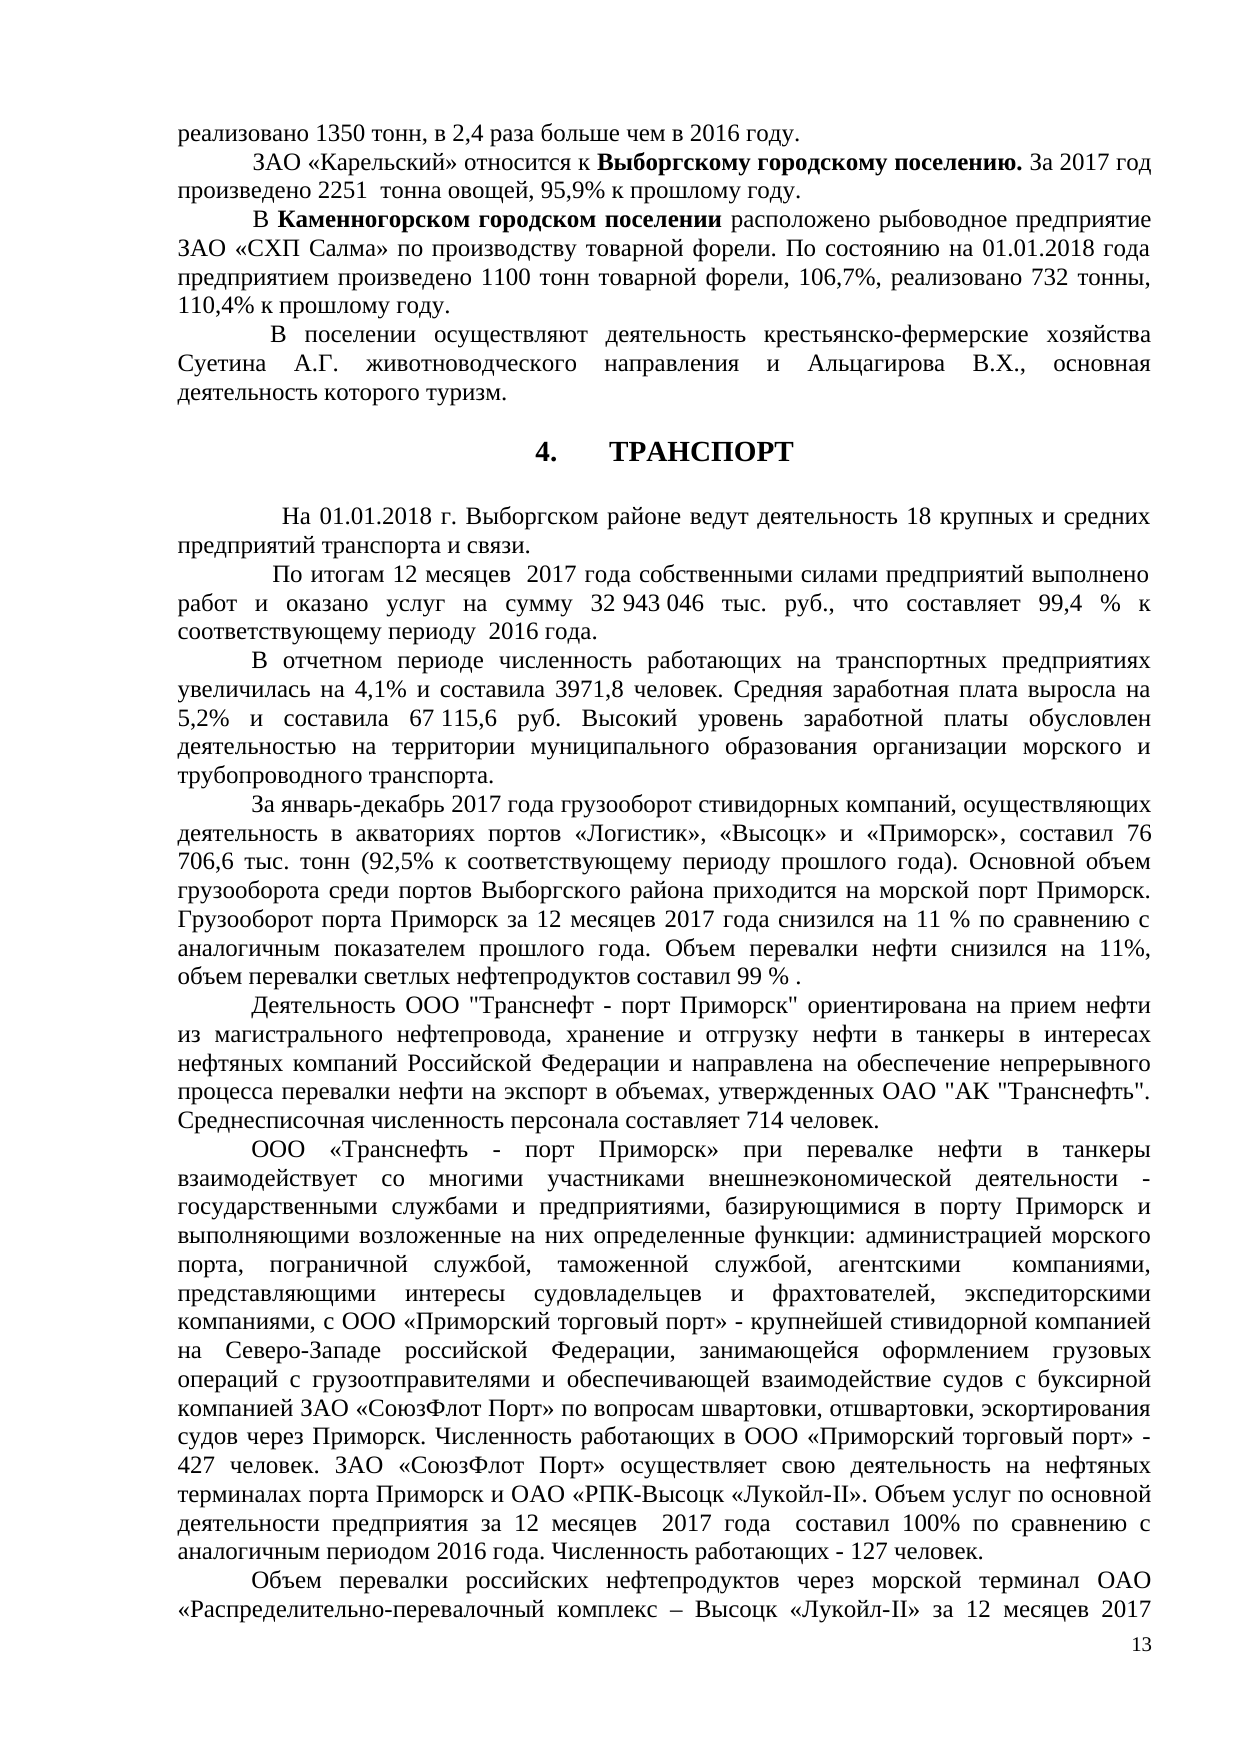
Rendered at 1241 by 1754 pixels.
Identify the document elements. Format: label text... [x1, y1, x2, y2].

list ТРАНСПОРТ [177, 434, 1152, 468]
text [177, 1565, 1152, 1623]
text Деятельность ООО "Транснефт - порт Приморск" ориентирована на прием нефти из магистрального нефтепровода, хранение и отгрузку нефти в танкеры в интересах нефтяных компаний Российской Федерации и направлена на обеспечение непрерывного процесса перевалки нефти на экспорт в объемах, утвержденных ОАО "АК "Транснефть". Среднесписочная численность персонала составляет 714 человек. [177, 990, 1152, 1134]
text За январь-декабрь 2017 года грузооборот стивидорных компаний, осуществляющих деятельность в акваториях портов «Логистик», «Высоцк» и «Приморск», составил 76 706,6 тыс. тонн (92,5% к соответствующему периоду прошлого года). Основной объем грузооборота среди портов Выборгского района приходится на морской порт Приморск. Грузооборот порта Приморск за 12 месяцев 2017 года снизился на 11 % по сравнению с аналогичным показателем прошлого года. Объем перевалки нефти снизился на 11%, объем перевалки светлых нефтепродуктов составил 99 % . [177, 789, 1152, 990]
text ООО «Транснефть - порт Приморск» при перевалке нефти в танкеры взаимодействует со многими участниками внешнеэкономической деятельности - государственными службами и предприятиями, базирующимися в порту Приморск и выполняющими возложенные на них определенные функции: администрацией морского порта, пограничной службой, таможенной службой, агентскими компаниями, представляющими интересы судовладельцев и фрахтователей, экспедиторскими компаниями, с ООО «Приморский торговый порт» - крупнейшей стивидорной компанией на Северо-Западе российской Федерации, занимающейся оформлением грузовых операций с грузоотправителями и обеспечивающей взаимодействие судов с буксирной компанией ЗАО «СоюзФлот Порт» по вопросам швартовки, отшвартовки, эскортирования судов через Приморск. Численность работающих в ООО «Приморский торговый порт» - 427 человек. ЗАО «СоюзФлот Порт» осуществляет свою деятельность на нефтяных терминалах порта Приморск и ОАО «РПК-Высоцк «Лукойл-II». Объем услуг по основной деятельности предприятия за 12 месяцев 2017 года составил 100% по сравнению с аналогичным периодом 2016 года. Численность работающих - 127 человек. [177, 1134, 1152, 1565]
text ЗАО «Карельский» относится к Выборгскому городскому поселению. За 2017 год произведено 2251 тонна овощей, 95,9% к прошлому году. [177, 147, 1152, 204]
text На 01.01.2018 г. Выборгском районе ведут деятельность 18 крупных и средних предприятий транспорта и связи. [177, 501, 1152, 559]
text По итогам 12 месяцев 2017 года собственными силами предприятий выполнено работ и оказано услуг на сумму 32 943 046 тыс. руб., что составляет 99,4 % к соответствующему периоду 2016 года. [177, 559, 1152, 645]
text В поселении осуществляют деятельность крестьянско-фермерские хозяйства Суетина А.Г. животноводческого направления и Альцагирова В.Х., основная деятельность которого туризм. [177, 319, 1152, 406]
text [177, 118, 1152, 147]
text В Каменногорском городском поселении расположено рыбоводное предприятие ЗАО «СХП Салма» по производству товарной форели. По состоянию на 01.01.2018 года предприятием произведено 1100 тонн товарной форели, 106,7%, реализовано 732 тонны, 110,4% к прошлому году. [177, 204, 1152, 319]
text В отчетном периоде численность работающих на транспортных предприятиях увеличилась на 4,1% и составила 3971,8 человек. Средняя заработная плата выросла на 5,2% и составила 67 115,6 руб. Высокий уровень заработной платы обусловлен деятельностью на территории муниципального образования организации морского и трубопроводного транспорта. [177, 645, 1152, 789]
